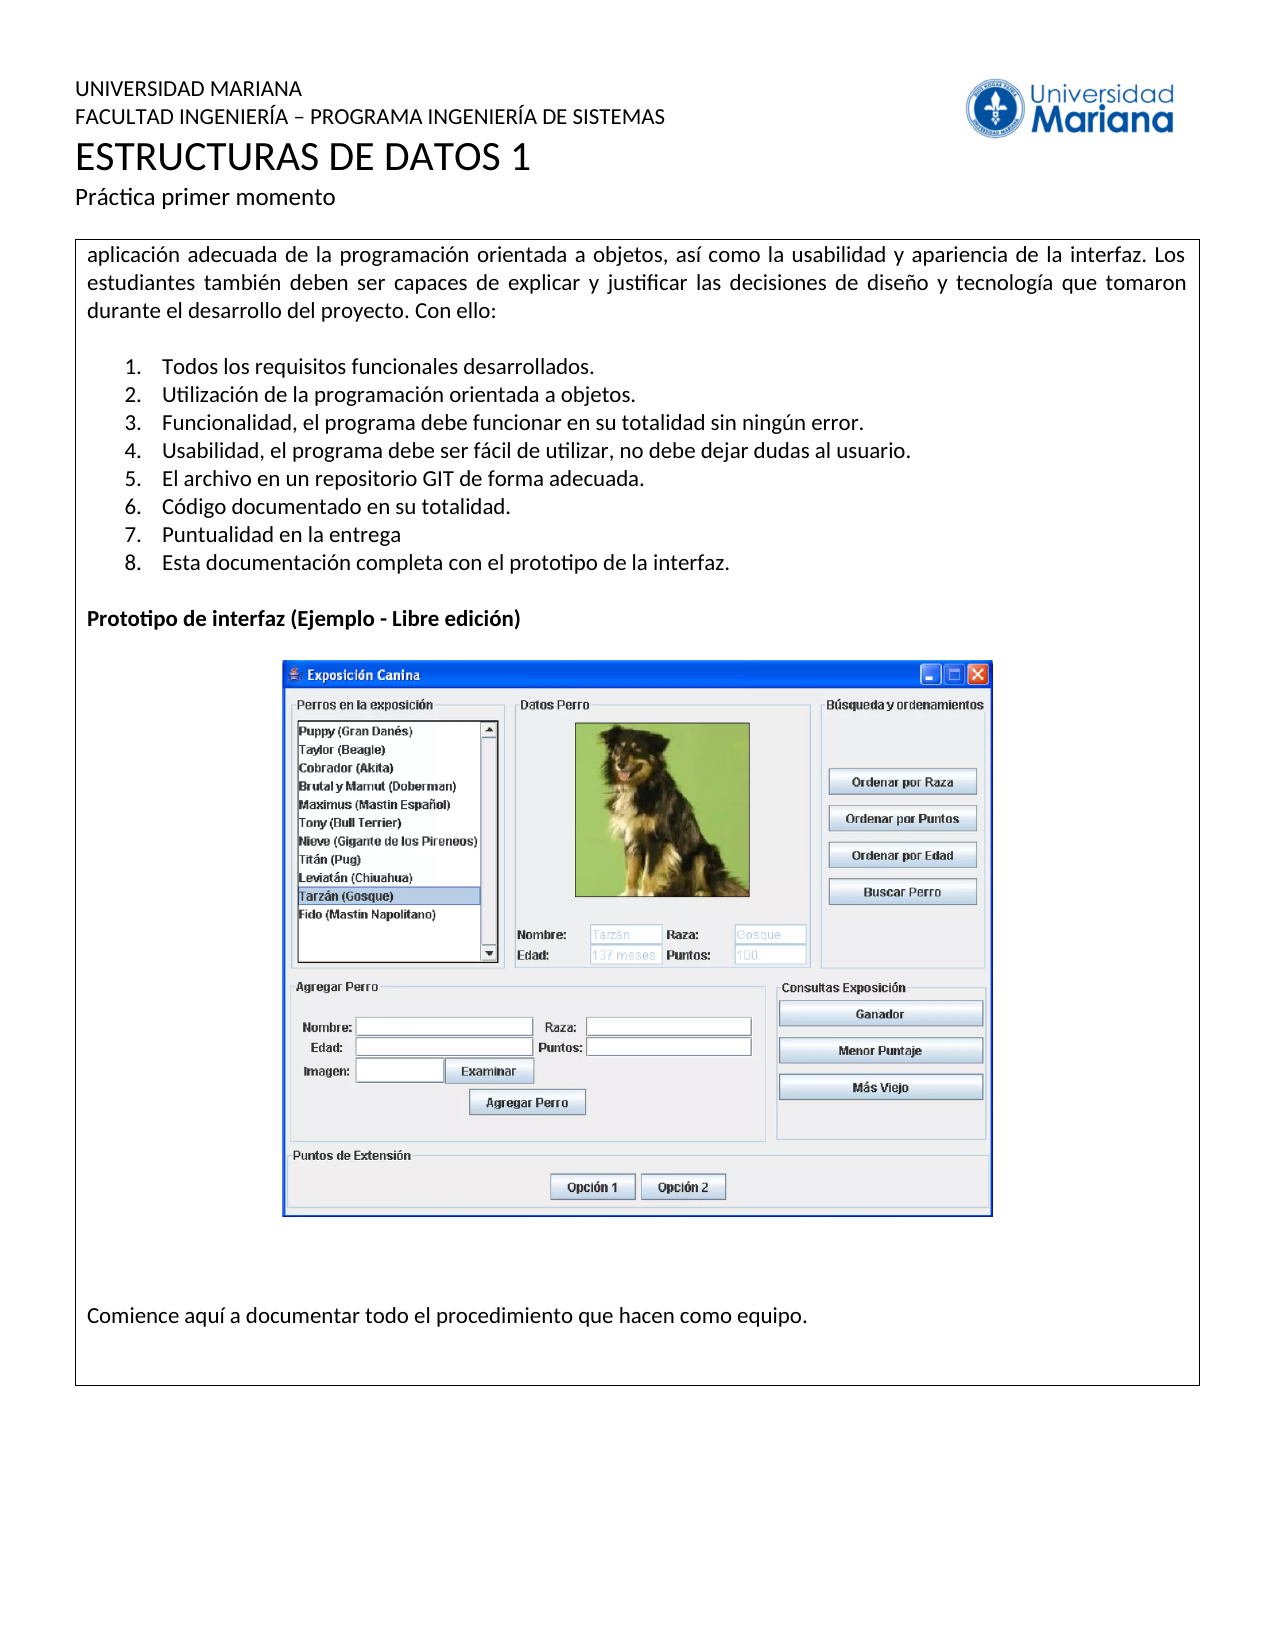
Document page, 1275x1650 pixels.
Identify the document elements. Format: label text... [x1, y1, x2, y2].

picture [947, 75, 1184, 152]
picture [282, 660, 993, 1217]
